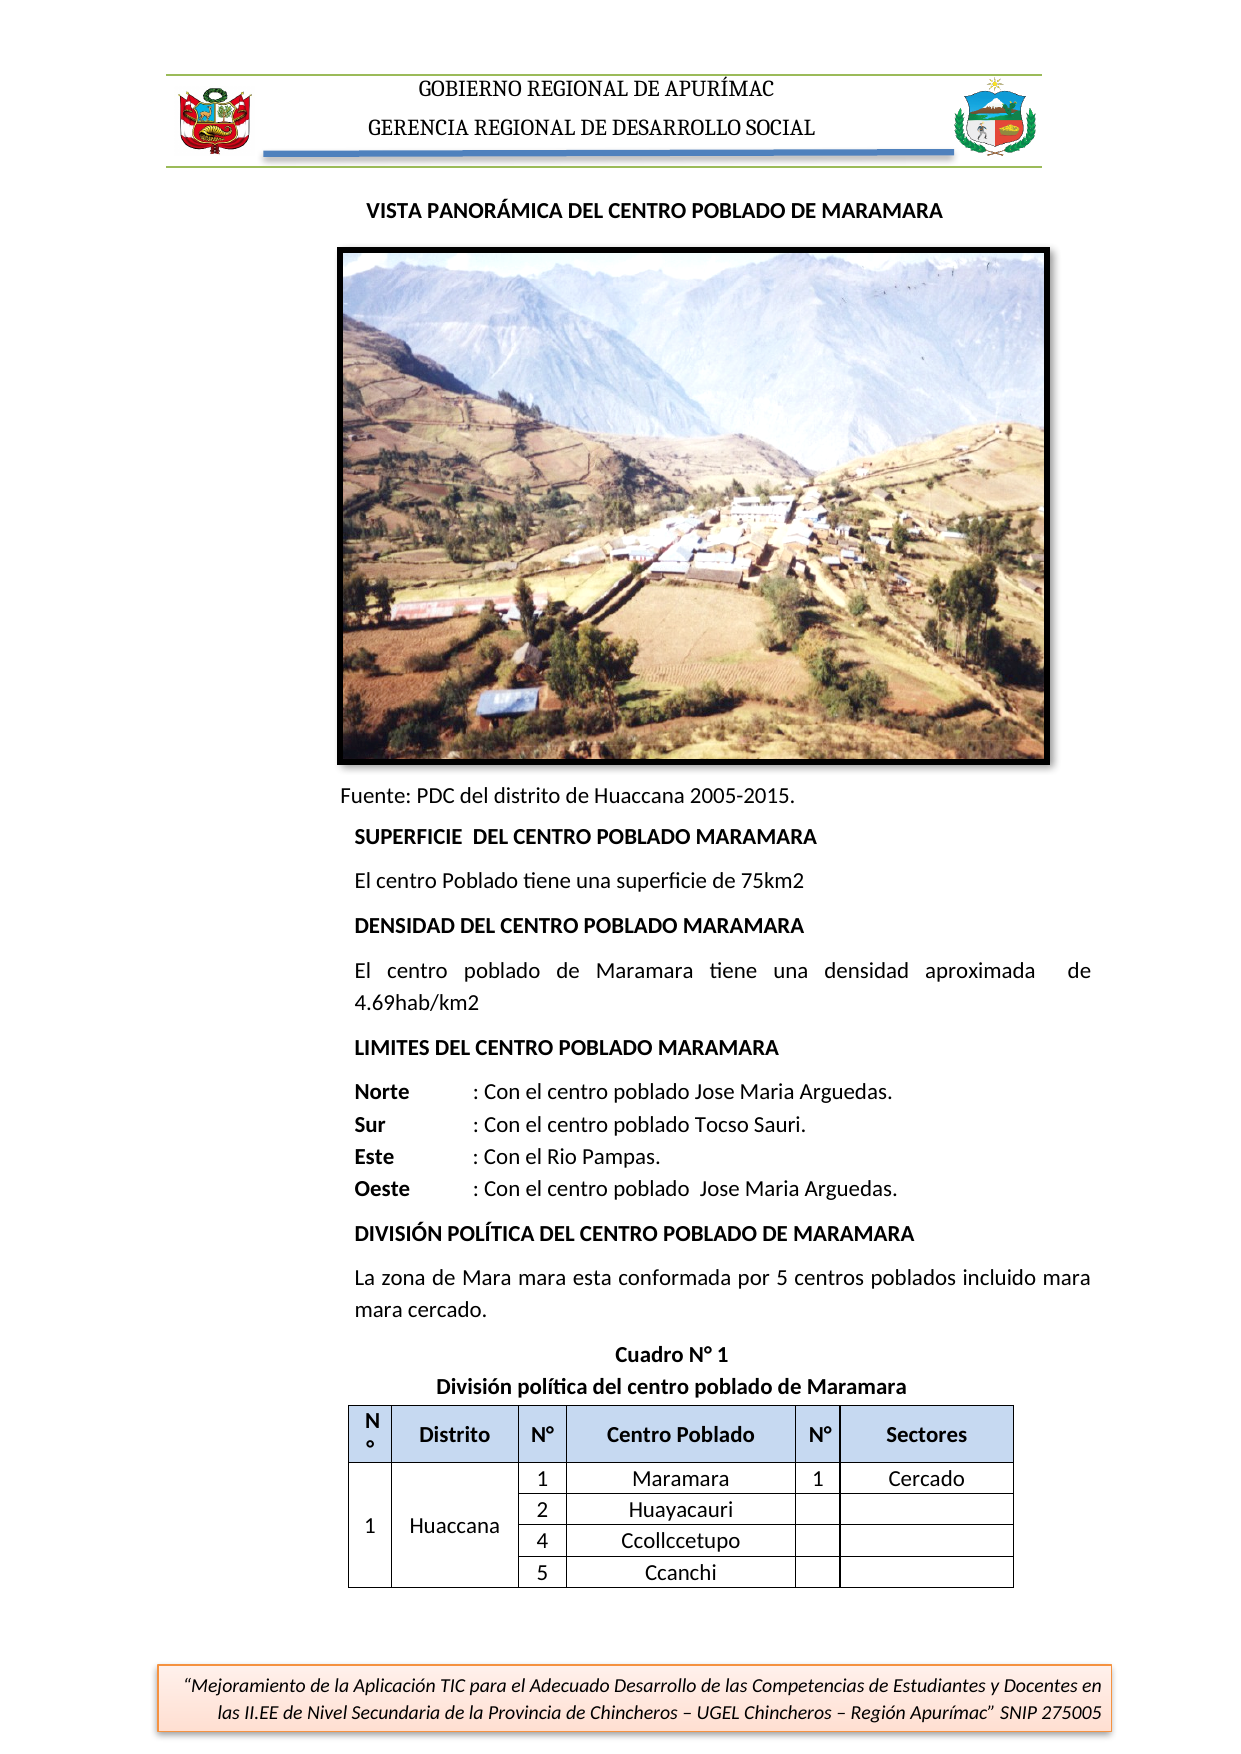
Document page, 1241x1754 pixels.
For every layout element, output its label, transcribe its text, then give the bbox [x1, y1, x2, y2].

table_cell Ccollccetupo [567, 1525, 795, 1556]
text VISTA PANORÁMICA DEL CENTRO POBLADO DE MARAMARA [325, 196, 1092, 224]
picture [954, 76, 1036, 156]
text División política del centro poblado de Maramara [251, 1372, 1092, 1401]
table_cell 4 [519, 1525, 566, 1556]
text DIVISIÓN POLÍTICA DEL CENTRO POBLADO DE MARAMARA [354, 1219, 1092, 1247]
text Norte : Con el centro poblado Jose Maria Arguedas. [354, 1077, 1092, 1106]
table_cell 1 [349, 1463, 391, 1587]
table_cell [841, 1557, 1013, 1587]
text Este : Con el Rio Pampas. [354, 1142, 1092, 1170]
table_cell Ccanchi [567, 1557, 795, 1587]
table_cell [796, 1557, 839, 1587]
text El centro poblado de Maramara tiene una densidad aproximada de 4.69hab/km2 [354, 956, 1092, 1016]
table_cell [796, 1525, 839, 1556]
text SUPERFICIE DEL CENTRO POBLADO MARAMARA [354, 822, 1092, 850]
table_header Sectores [841, 1406, 1013, 1462]
table_header N° [519, 1406, 566, 1462]
picture [174, 86, 255, 156]
table_cell [841, 1525, 1013, 1556]
text Cuadro N° 1 [251, 1340, 1092, 1368]
text LIMITES DEL CENTRO POBLADO MARAMARA [354, 1033, 1092, 1061]
table_cell 1 [519, 1463, 566, 1493]
table_cell Cercado [841, 1463, 1013, 1493]
table_cell 2 [519, 1494, 566, 1524]
text DENSIDAD DEL CENTRO POBLADO MARAMARA [354, 911, 1092, 939]
table_cell Maramara [567, 1463, 795, 1493]
table_cell [796, 1494, 839, 1524]
table_header N° [796, 1406, 839, 1462]
text Oeste : Con el centro poblado Jose Maria Arguedas. [354, 1174, 1092, 1202]
table_cell [841, 1494, 1013, 1524]
table_cell Huayacauri [567, 1494, 795, 1524]
list Fuente: PDC del distrito de Huaccana 2005-2015. [251, 224, 1092, 809]
text La zona de Mara mara esta conformada por 5 centros poblados incluido mara mara cercado. [354, 1263, 1092, 1324]
text El centro Poblado tiene una superficie de 75km2 [354, 867, 1092, 894]
table_header N° [349, 1406, 391, 1462]
table_cell Huaccana [392, 1463, 518, 1587]
table_cell 1 [796, 1463, 839, 1493]
table_cell 5 [519, 1557, 566, 1587]
table_header Centro Poblado [567, 1406, 795, 1462]
text Sur : Con el centro poblado Tocso Sauri. [354, 1110, 1092, 1138]
table_header Distrito [392, 1406, 518, 1462]
